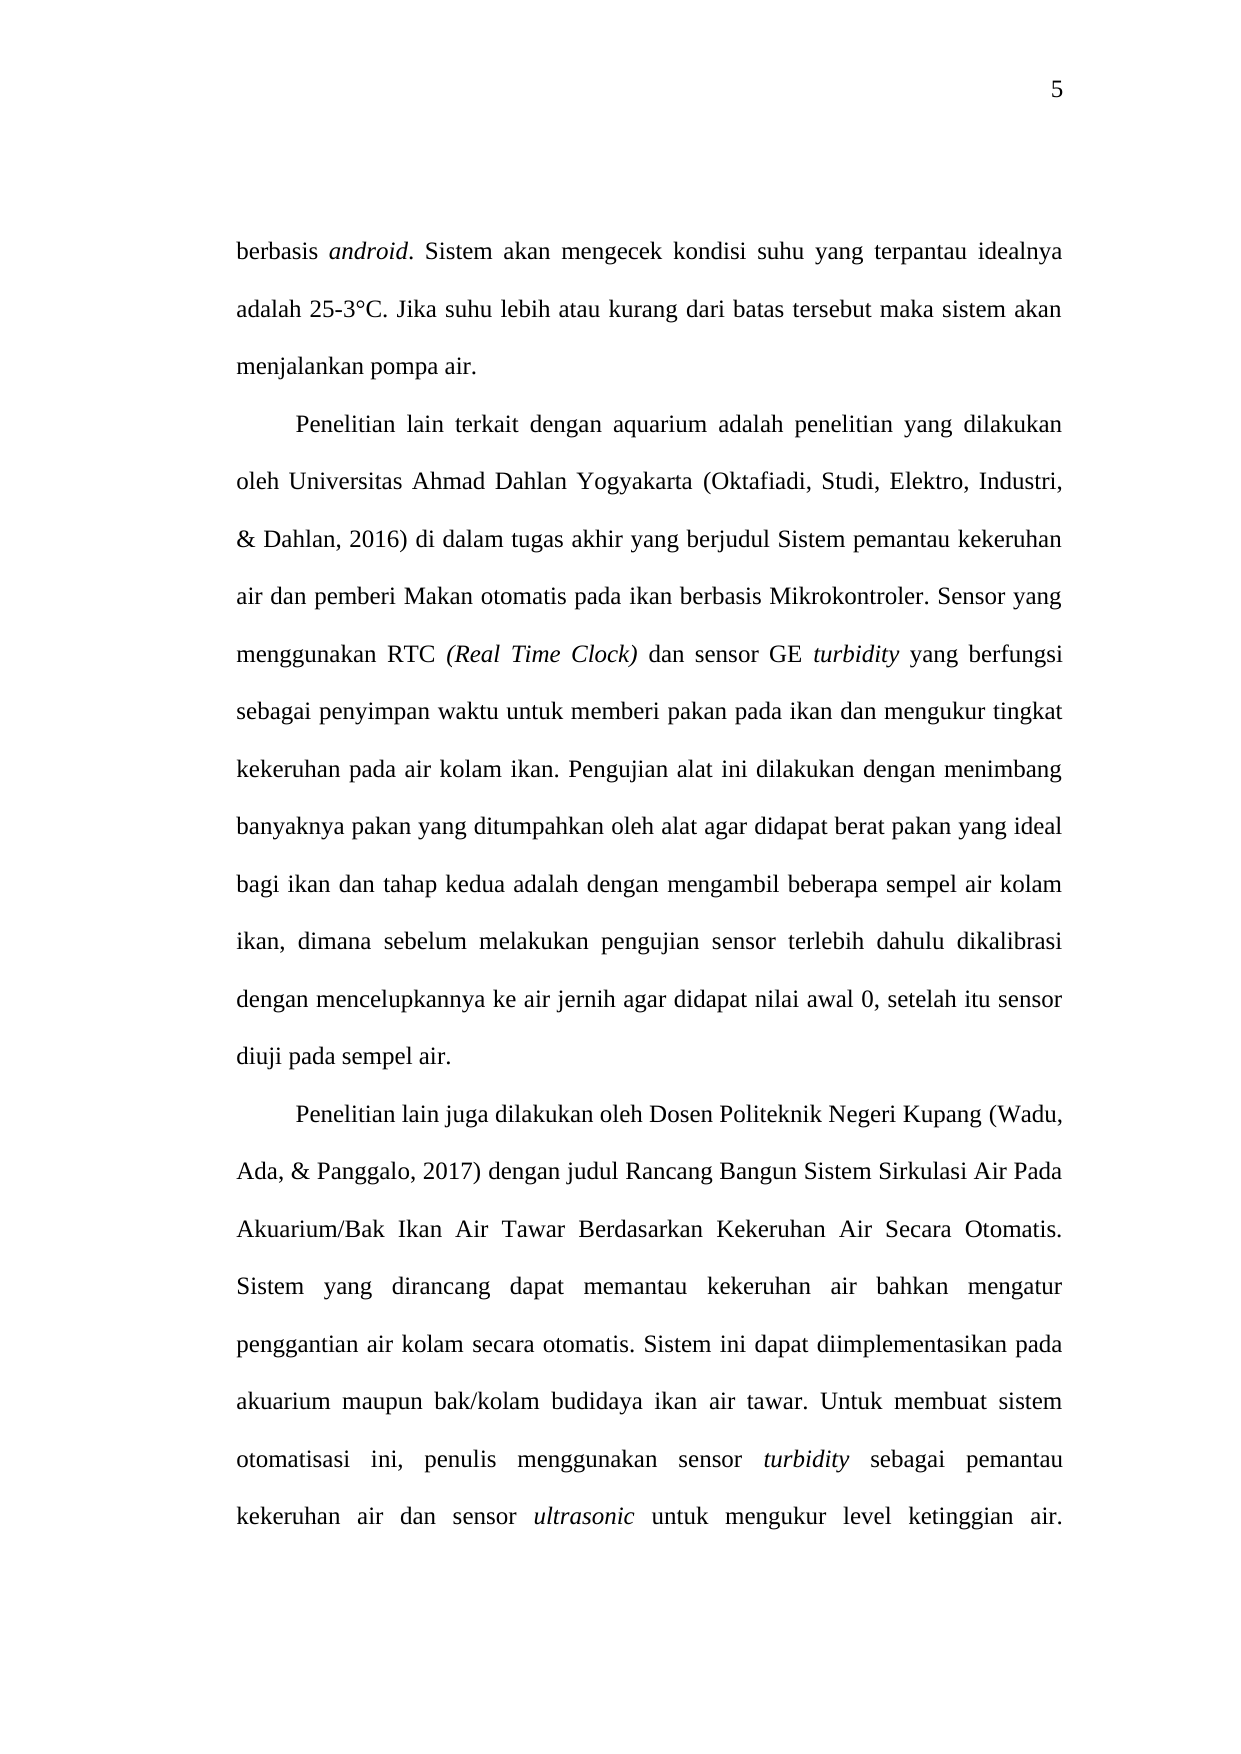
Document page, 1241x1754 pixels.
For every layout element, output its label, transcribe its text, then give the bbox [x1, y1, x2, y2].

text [236, 1099, 1063, 1530]
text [236, 236, 1063, 380]
text Penelitian lain terkait dengan aquarium adalah penelitian yang dilakukan oleh Universitas Ahmad Dahlan Yogyakarta (Oktafiadi, Studi, Elektro, Industri, & Dahlan, 2016) di dalam tugas akhir yang berjudul Sistem pemantau kekeruhan air dan pemberi Makan otomatis pada ikan berbasis Mikrokontroler. Sensor yang menggunakan RTC (Real Time Clock) dan sensor GE turbidity yang berfungsi sebagai penyimpan waktu untuk memberi pakan pada ikan dan mengukur tingkat kekeruhan pada air kolam ikan. Pengujian alat ini dilakukan dengan menimbang banyaknya pakan yang ditumpahkan oleh alat agar didapat berat pakan yang ideal bagi ikan dan tahap kedua adalah dengan mengambil beberapa sempel air kolam ikan, dimana sebelum melakukan pengujian sensor terlebih dahulu dikalibrasi dengan mencelupkannya ke air jernih agar didapat nilai awal 0, setelah itu sensor diuji pada sempel air. [236, 409, 1063, 1070]
